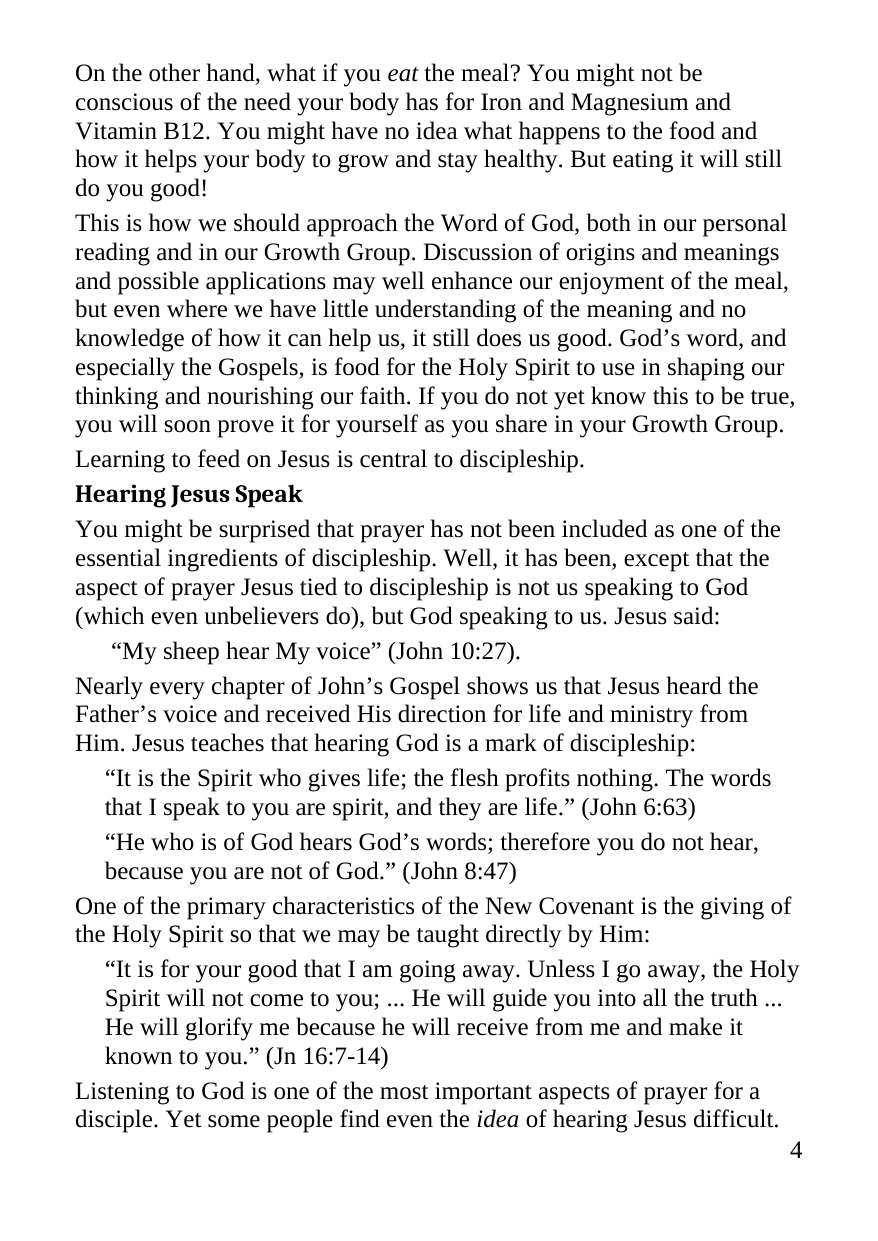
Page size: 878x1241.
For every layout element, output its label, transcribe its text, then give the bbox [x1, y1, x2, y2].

text “He who is of God hears God’s words; therefore you do not hear, because you are not of God.” (John 8:47) [104, 827, 802, 884]
text This is how we should approach the Word of God, both in our personal reading and in our Growth Group. Discussion of origins and meanings and possible applications may well enhance our enjoyment of the meal, but even where we have little understanding of the meaning and no knowledge of how it can help us, it still does us good. God’s word, and especially the Gospels, is food for the Holy Spirit to use in shaping our thinking and nourishing our faith. If you do not yet know this to be true, you will soon prove it for yourself as you share in your Growth Group. [75, 208, 802, 438]
text “My sheep hear My voice” (John 10:27). [104, 636, 802, 664]
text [75, 1076, 802, 1133]
text “It is the Spirit who gives life; the flesh profits nothing. The words that I speak to you are spirit, and they are life.” (John 6:63) [104, 763, 802, 821]
text Nearly every chapter of John’s Gospel shows us that Jesus heard the Father’s voice and received His direction for life and ministry from Him. Jesus teaches that hearing God is a mark of discipleship: [75, 671, 802, 757]
text Learning to feed on Jesus is central to discipleship. [75, 444, 802, 473]
text One of the primary characteristics of the New Covenant is the giving of the Holy Spirit so that we may be taught directly by Him: [75, 891, 802, 948]
text “It is for your good that I am going away. Unless I go away, the Holy Spirit will not come to you; ... He will guide you into all the truth ... He will glorify me because he will receive from me and make it known to you.” (Jn 16:7-14) [104, 954, 802, 1069]
text You might be surprised that prayer has not been included as one of the essential ingredients of discipleship. Well, it has been, except that the aspect of prayer Jesus tied to discipleship is not us speaking to God (which even unbelievers do), but God speaking to us. Jesus said: [75, 514, 802, 629]
subtitle Hearing Jesus Speak [75, 479, 802, 508]
text On the other hand, what if you eat the meal? You might not be conscious of the need your body has for Iron and Magnesium and Vitamin B12. You might have no idea what happens to the food and how it helps your body to grow and stay healthy. But eating it will still do you good! [75, 58, 802, 202]
